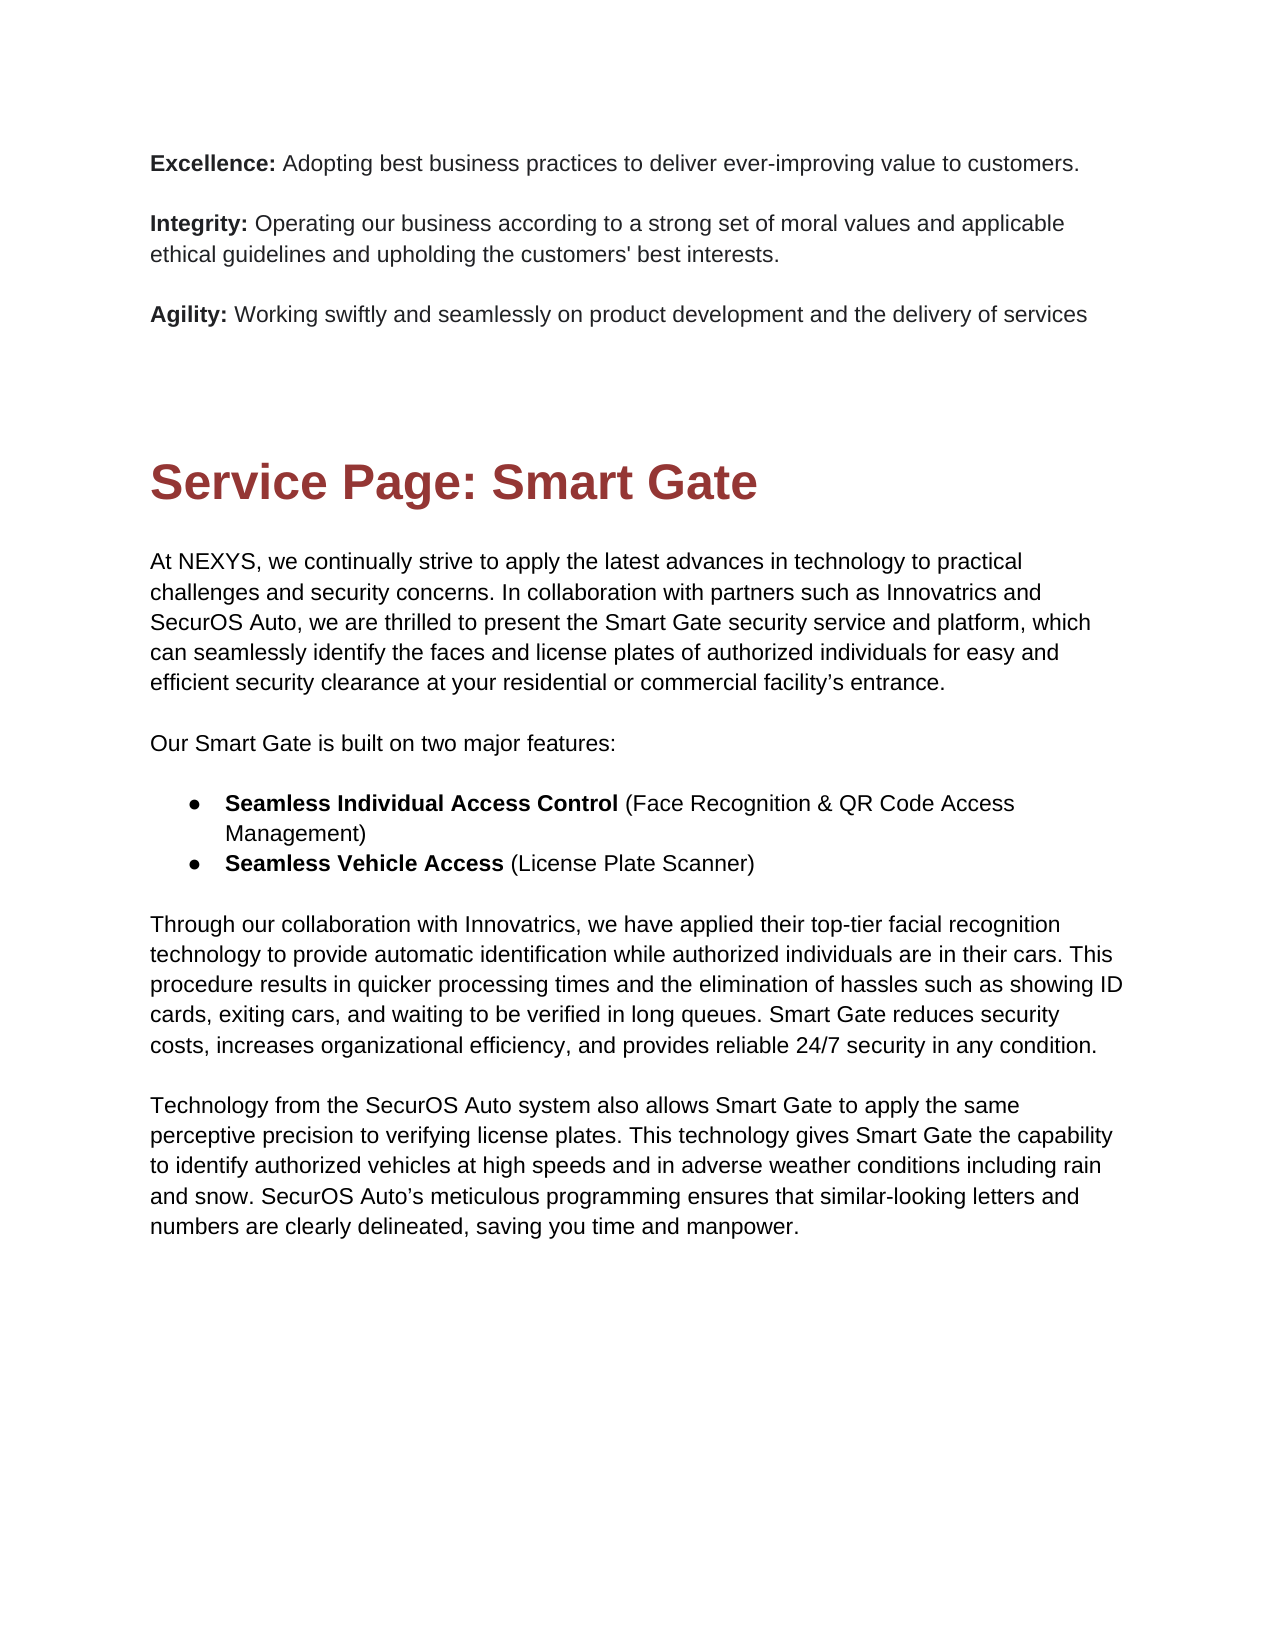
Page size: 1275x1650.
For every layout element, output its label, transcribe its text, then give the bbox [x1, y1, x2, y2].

text Service Page: Smart Gate [150, 452, 1125, 509]
text Integrity: Operating our business according to a strong set of moral values and applicable ethical guidelines and upholding the customers' best interests. [150, 210, 1125, 267]
text Our Smart Gate is built on two major features: [150, 729, 1125, 756]
text Excellence: Adopting best business practices to deliver ever-improving value to customers. [150, 150, 1125, 176]
text Technology from the SecurOS Auto system also allows Smart Gate to apply the same perceptive precision to verifying license plates. This technology gives Smart Gate the capability to identify authorized vehicles at high speeds and in adverse weather conditions including rain and snow. SecurOS Auto’s meticulous programming ensures that similar-looking letters and numbers are clearly delineated, saving you time and manpower. [150, 1092, 1125, 1239]
text Through our collaboration with Innovatrics, we have applied their top-tier facial recognition technology to provide automatic identification while authorized individuals are in their cars. This procedure results in quicker processing times and the elimination of hassles such as showing ID cards, exiting cars, and waiting to be verified in long queues. Smart Gate reduces security costs, increases organizational efficiency, and provides reliable 24/7 security in any condition. [150, 911, 1125, 1058]
list Seamless Vehicle Access (License Plate Scanner) [187, 850, 1125, 877]
list Seamless Individual Access Control (Face Recognition & QR Code Access Management) [187, 790, 1125, 847]
text Agility: Working swiftly and seamlessly on product development and the delivery of services [150, 301, 1125, 327]
text At NEXYS, we continually strive to apply the latest advances in technology to practical challenges and security concerns. In collaboration with partners such as Innovatrics and [150, 548, 1125, 605]
text SecurOS Auto, we are thrilled to present the Smart Gate security service and platform, which can seamlessly identify the faces and license plates of authorized individuals for easy and efficient security clearance at your residential or commercial facility’s entrance. [150, 609, 1125, 696]
